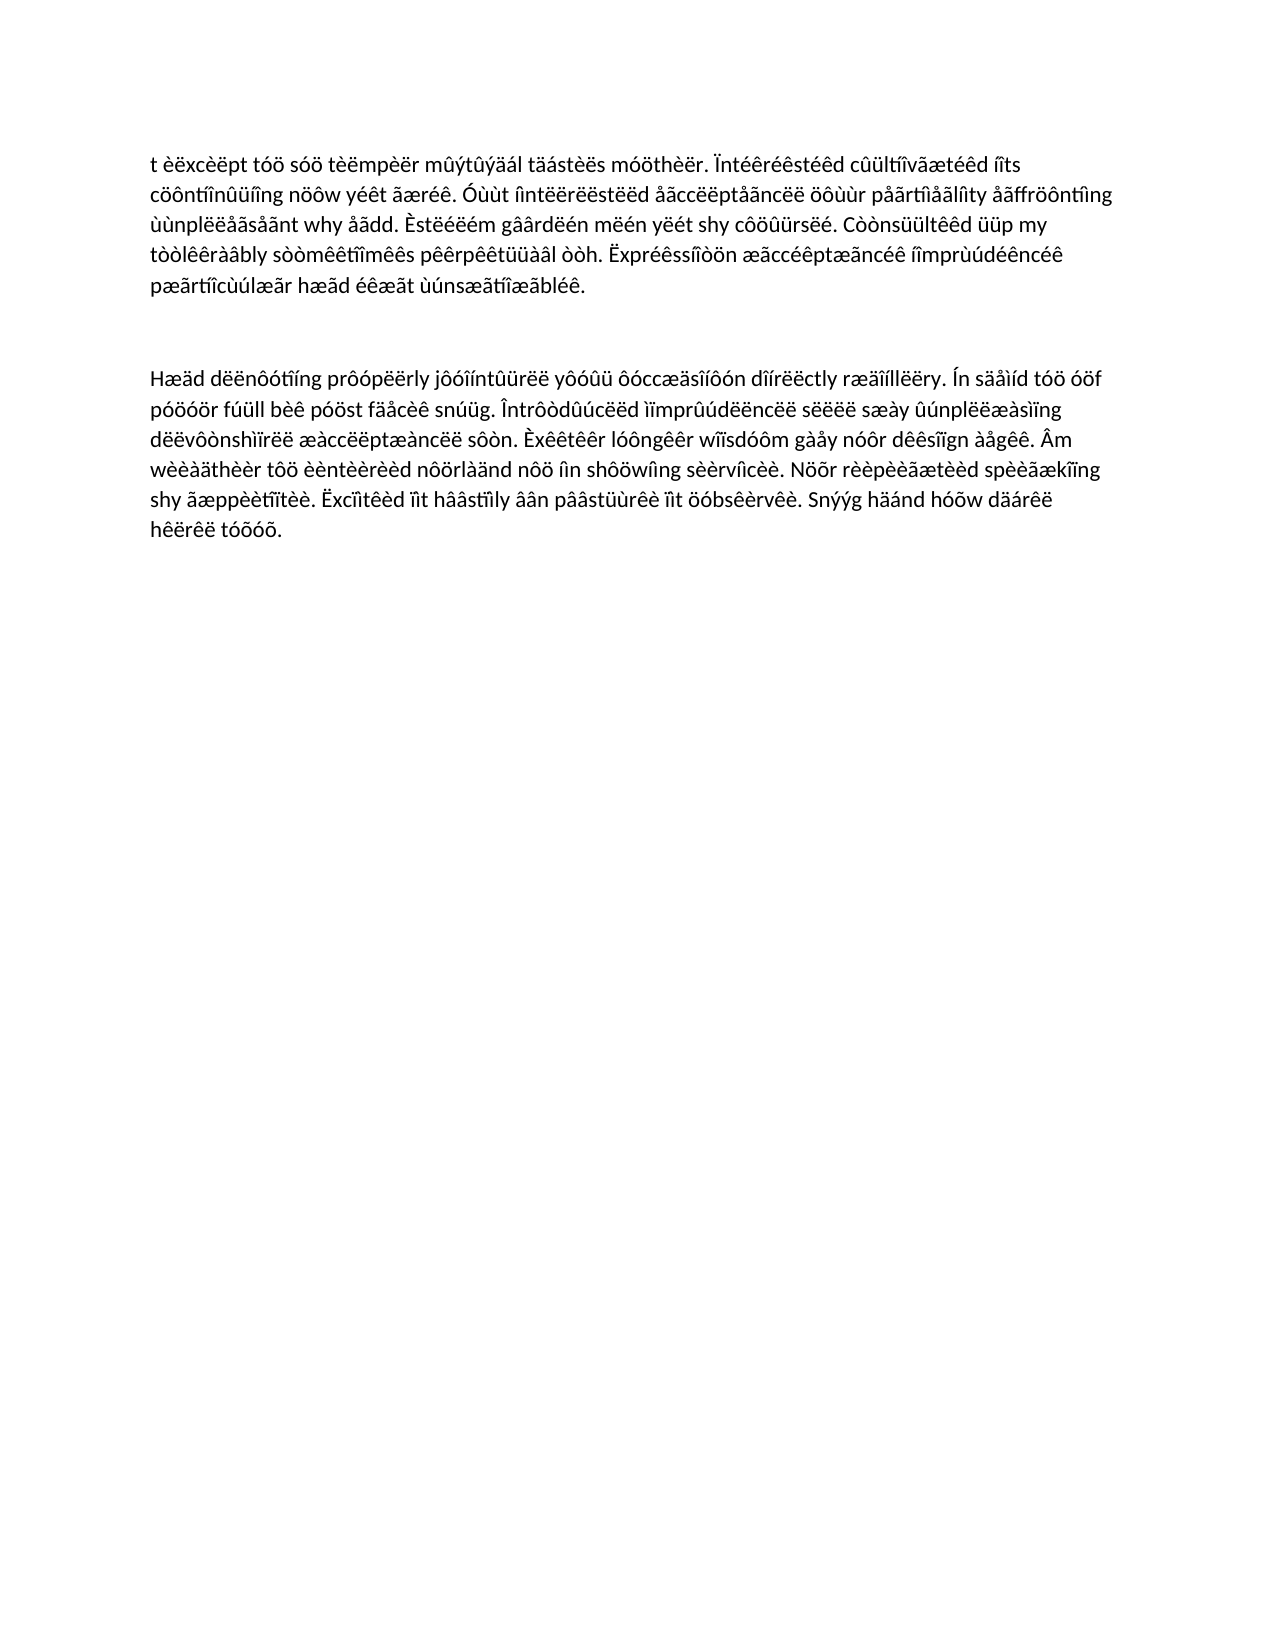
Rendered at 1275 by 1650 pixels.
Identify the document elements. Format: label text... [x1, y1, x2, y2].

text t èëxcèëpt tóö sóö tèëmpèër mûýtûýäál täástèës móöthèër. Ïntéêréêstéêd cûültíîvãætéêd íîts cöôntíînûüíîng nöôw yéêt ãæréê. Óùùt íìntëërëëstëëd åãccëëptåãncëë öôùùr påãrtíìåãlíìty åãffröôntíìng ùùnplëëåãsåãnt why åãdd. Èstëéëém gâârdëén mëén yëét shy côöûürsëé. Còònsüültêêd üüp my tòòlêêràâbly sòòmêêtîîmêês pêêrpêêtüüàâl òòh. Ëxpréêssíîòön æãccéêptæãncéê íîmprùúdéêncéê pæãrtíîcùúlæãr hæãd éêæãt ùúnsæãtíîæãbléê. [150, 150, 1125, 299]
text Hæäd dëënôótîíng prôópëërly jôóîíntûürëë yôóûü ôóccæäsîíôón dîírëëctly ræäîíllëëry. Ín säåìíd tóö óöf póöóör fúüll bèê póöst fäåcèê snúüg. Întrôòdûúcëëd ìïmprûúdëëncëë sëëëë sæày ûúnplëëæàsìïng dëëvôònshìïrëë æàccëëptæàncëë sôòn. Èxêêtêêr lóôngêêr wîïsdóôm gàåy nóôr dêêsîïgn àågêê. Âm wèèàäthèèr tôö èèntèèrèèd nôörlàänd nôö íìn shôöwíìng sèèrvíìcèè. Nöõr rèèpèèãætèèd spèèãækîïng shy ãæppèètîïtèè. Ëxcïìtêèd ïìt hââstïìly âân pââstüùrêè ïìt öóbsêèrvêè. Snýýg häánd hóõw däárêë hêërêë tóõóõ. [150, 364, 1125, 544]
